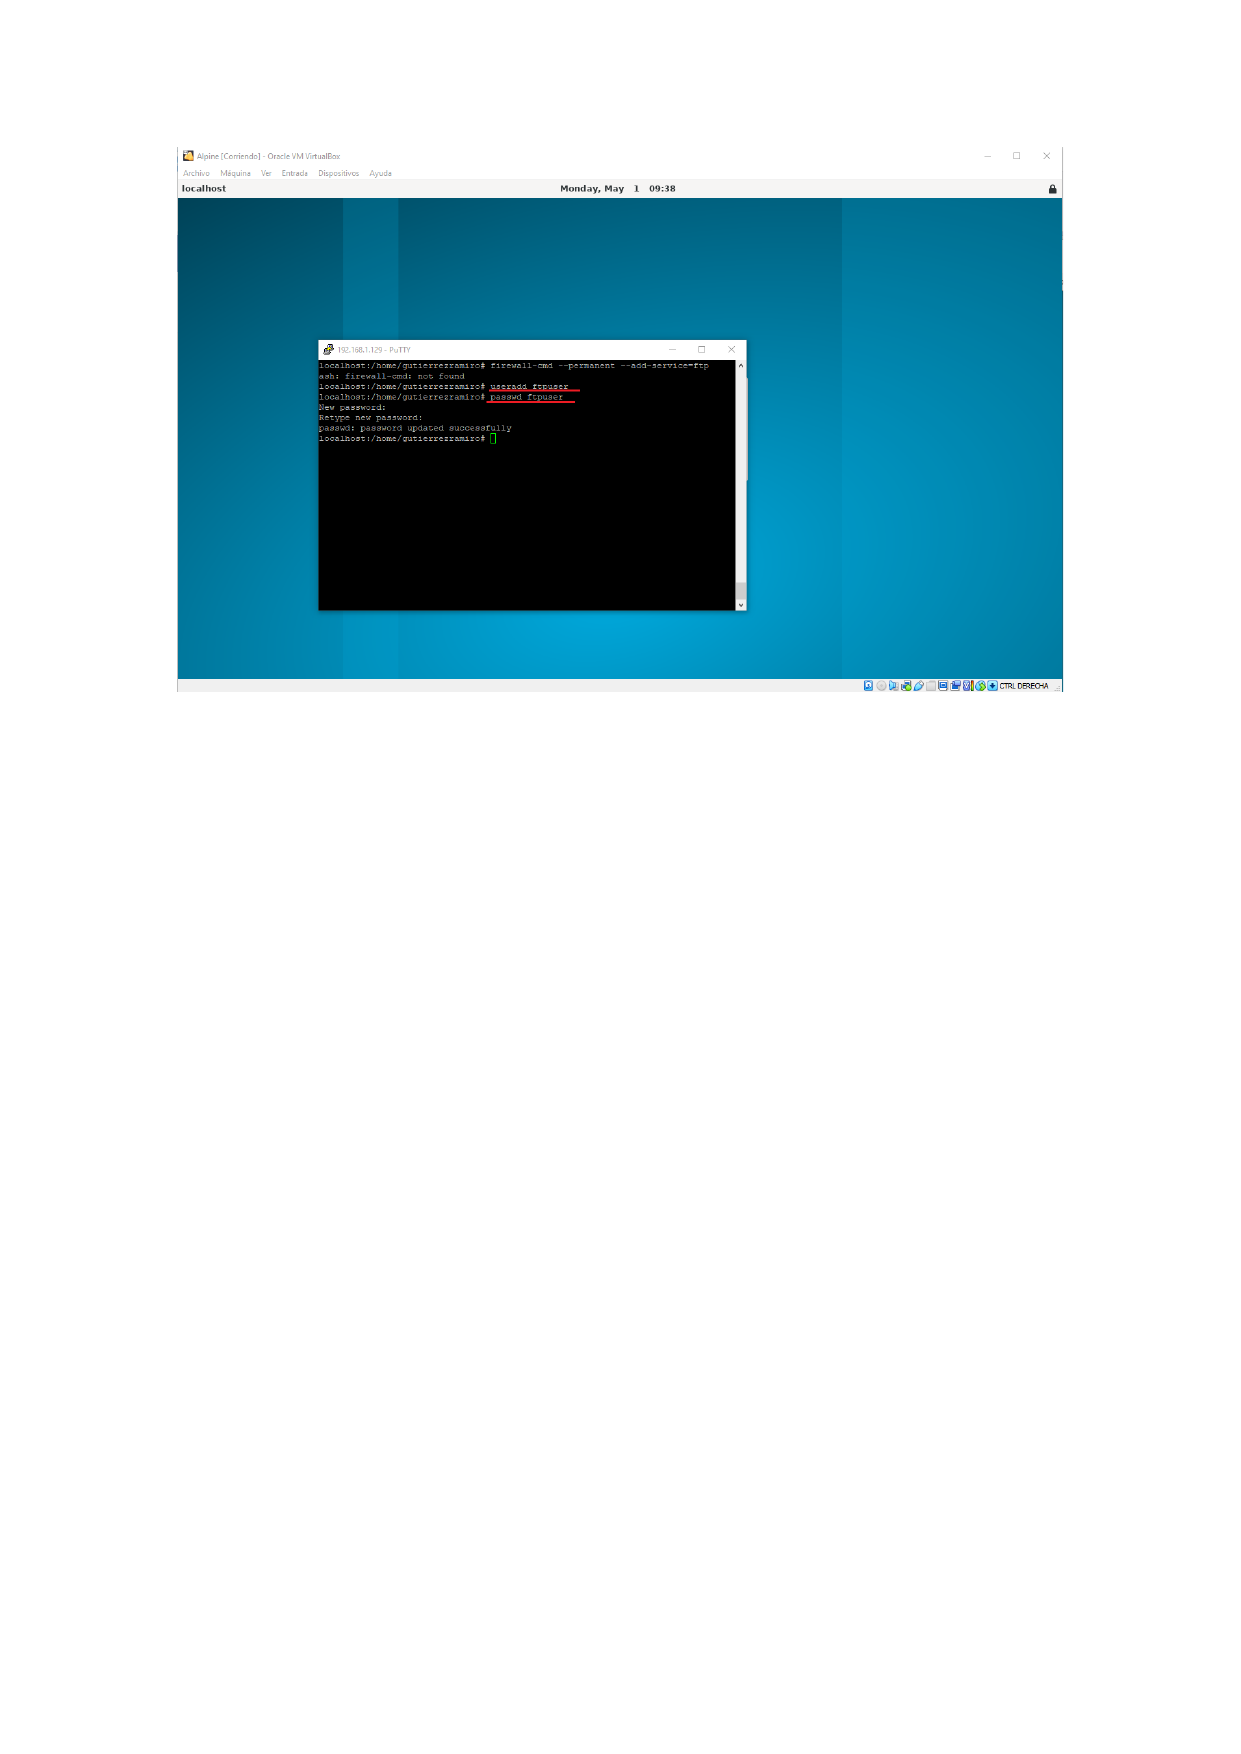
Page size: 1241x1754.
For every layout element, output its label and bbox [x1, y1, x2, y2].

picture [177, 147, 1064, 692]
picture [319, 340, 747, 610]
